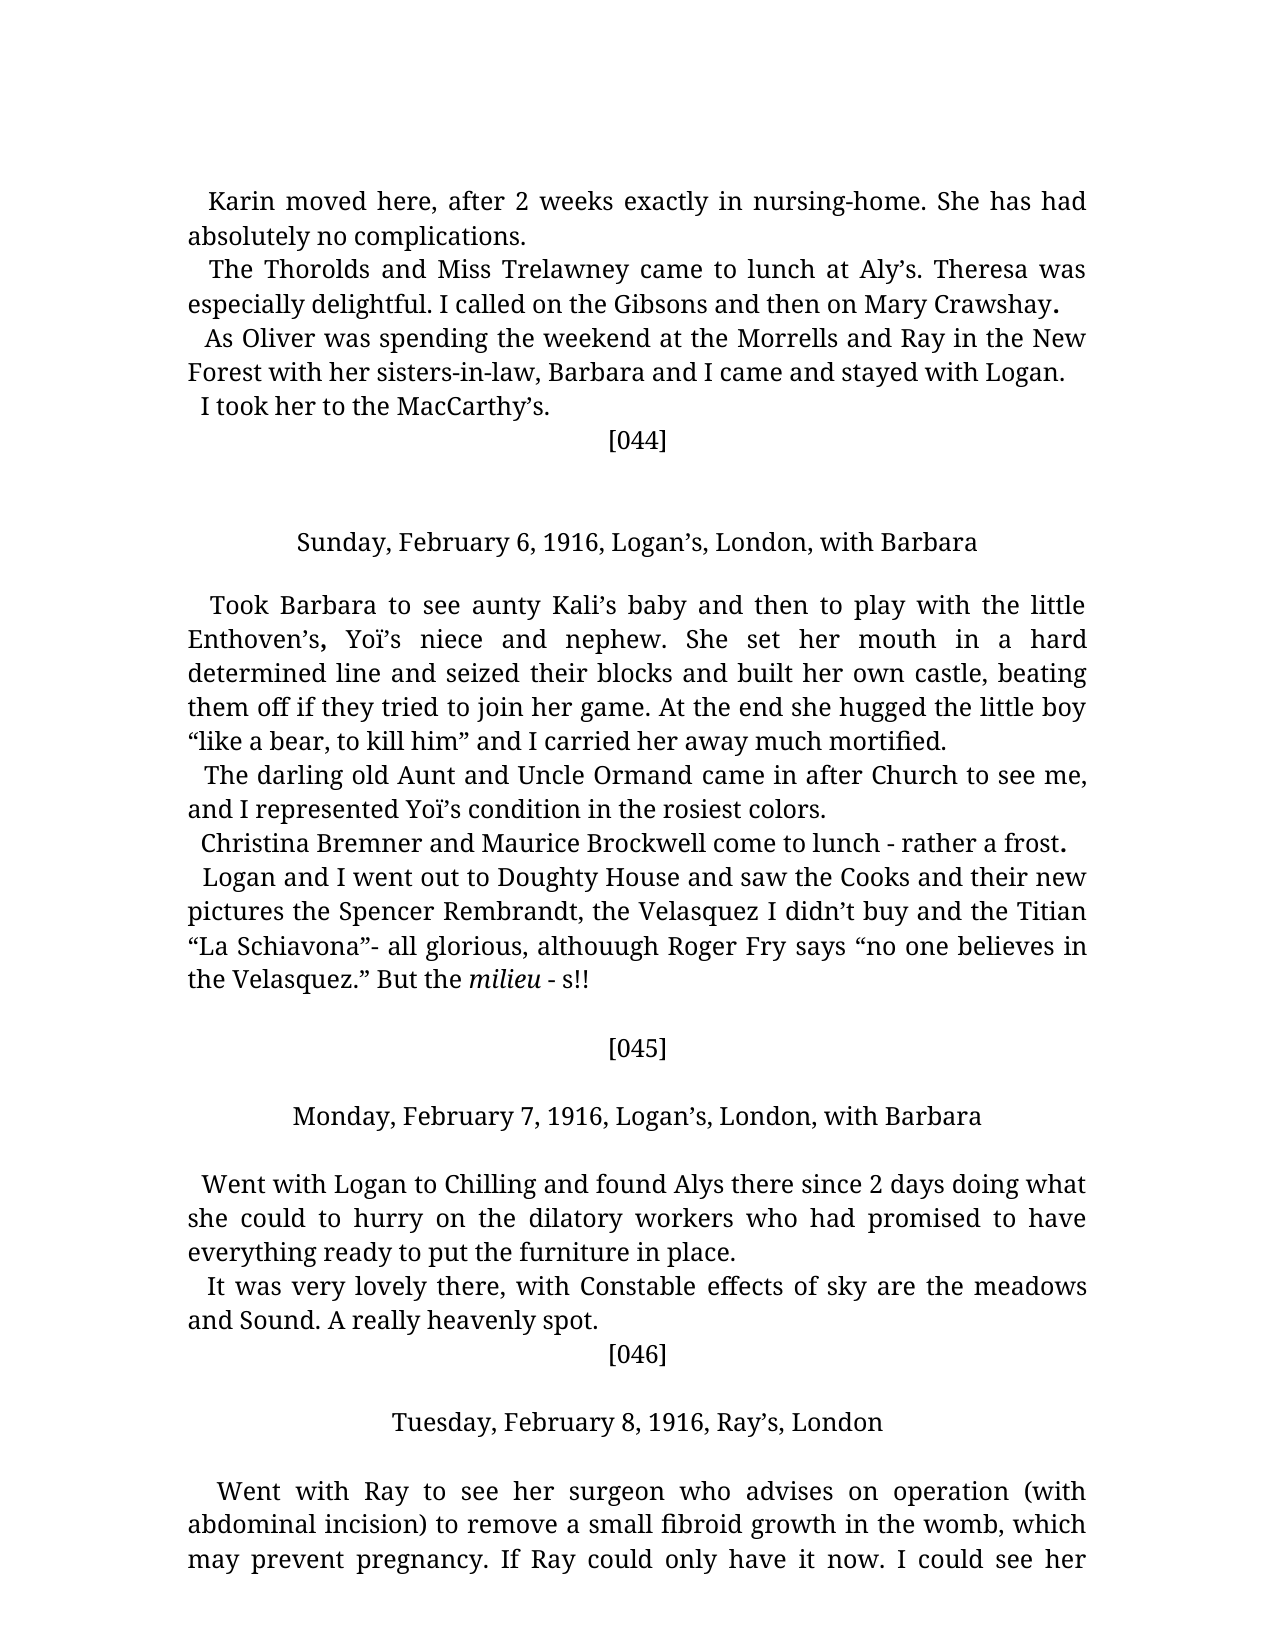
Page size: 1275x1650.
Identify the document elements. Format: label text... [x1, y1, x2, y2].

text The darling old Aunt and Uncle Ormand came in after Church to see me, and I represented Yoï’s condition in the rosiest colors. [187, 758, 1087, 826]
text Christina Bremner and Maurice Brockwell come to lunch - rather a frost. [187, 826, 1087, 860]
text Took Barbara to see aunty Kali’s baby and then to play with the little Enthoven’s, Yoï’s niece and nephew. She set her mouth in a hard determined line and seized their blocks and built her own castle, beating them off if they tried to join her game. At the end she hugged the little boy “like a bear, to kill him” and I carried her away much mortified. [187, 587, 1087, 758]
text [045] [187, 1030, 1087, 1064]
text Logan and I went out to Doughty House and saw the Cooks and their new pictures the Spencer Rembrandt, the Velasquez I didn’t buy and the Titian “La Schiavona”- all glorious, althouugh Roger Fry says “no one believes in the Velasquez.” But the milieu - s!! [187, 860, 1087, 996]
text [044] [187, 422, 1087, 457]
text [046] [187, 1337, 1087, 1371]
text Went with Logan to Chilling and found Alys there since 2 days doing what she could to hurry on the dilatory workers who had promised to have everything ready to put the furniture in place. [187, 1167, 1087, 1269]
text As Oliver was spending the weekend at the Morrells and Ray in the New Forest with her sisters-in-law, Barbara and I came and stayed with Logan. [187, 320, 1087, 388]
text Sunday, February 6, 1916, Logan’s, London, with Barbara [187, 525, 1087, 559]
text Monday, February 7, 1916, Logan’s, London, with Barbara [187, 1098, 1087, 1132]
text I took her to the MacCarthy’s. [187, 388, 1087, 422]
text Tuesday, February 8, 1916, Ray’s, London [187, 1405, 1087, 1439]
text The Thorolds and Miss Trelawney came to lunch at Aly’s. Theresa was especially delightful. I called on the Gibsons and then on Mary Crawshay. [187, 252, 1087, 320]
text Karin moved here, after 2 weeks exactly in nursing-home. She has had absolutely no complications. [187, 184, 1087, 252]
text It was very lovely there, with Constable effects of sky are the meadows and Sound. A really heavenly spot. [187, 1269, 1087, 1337]
